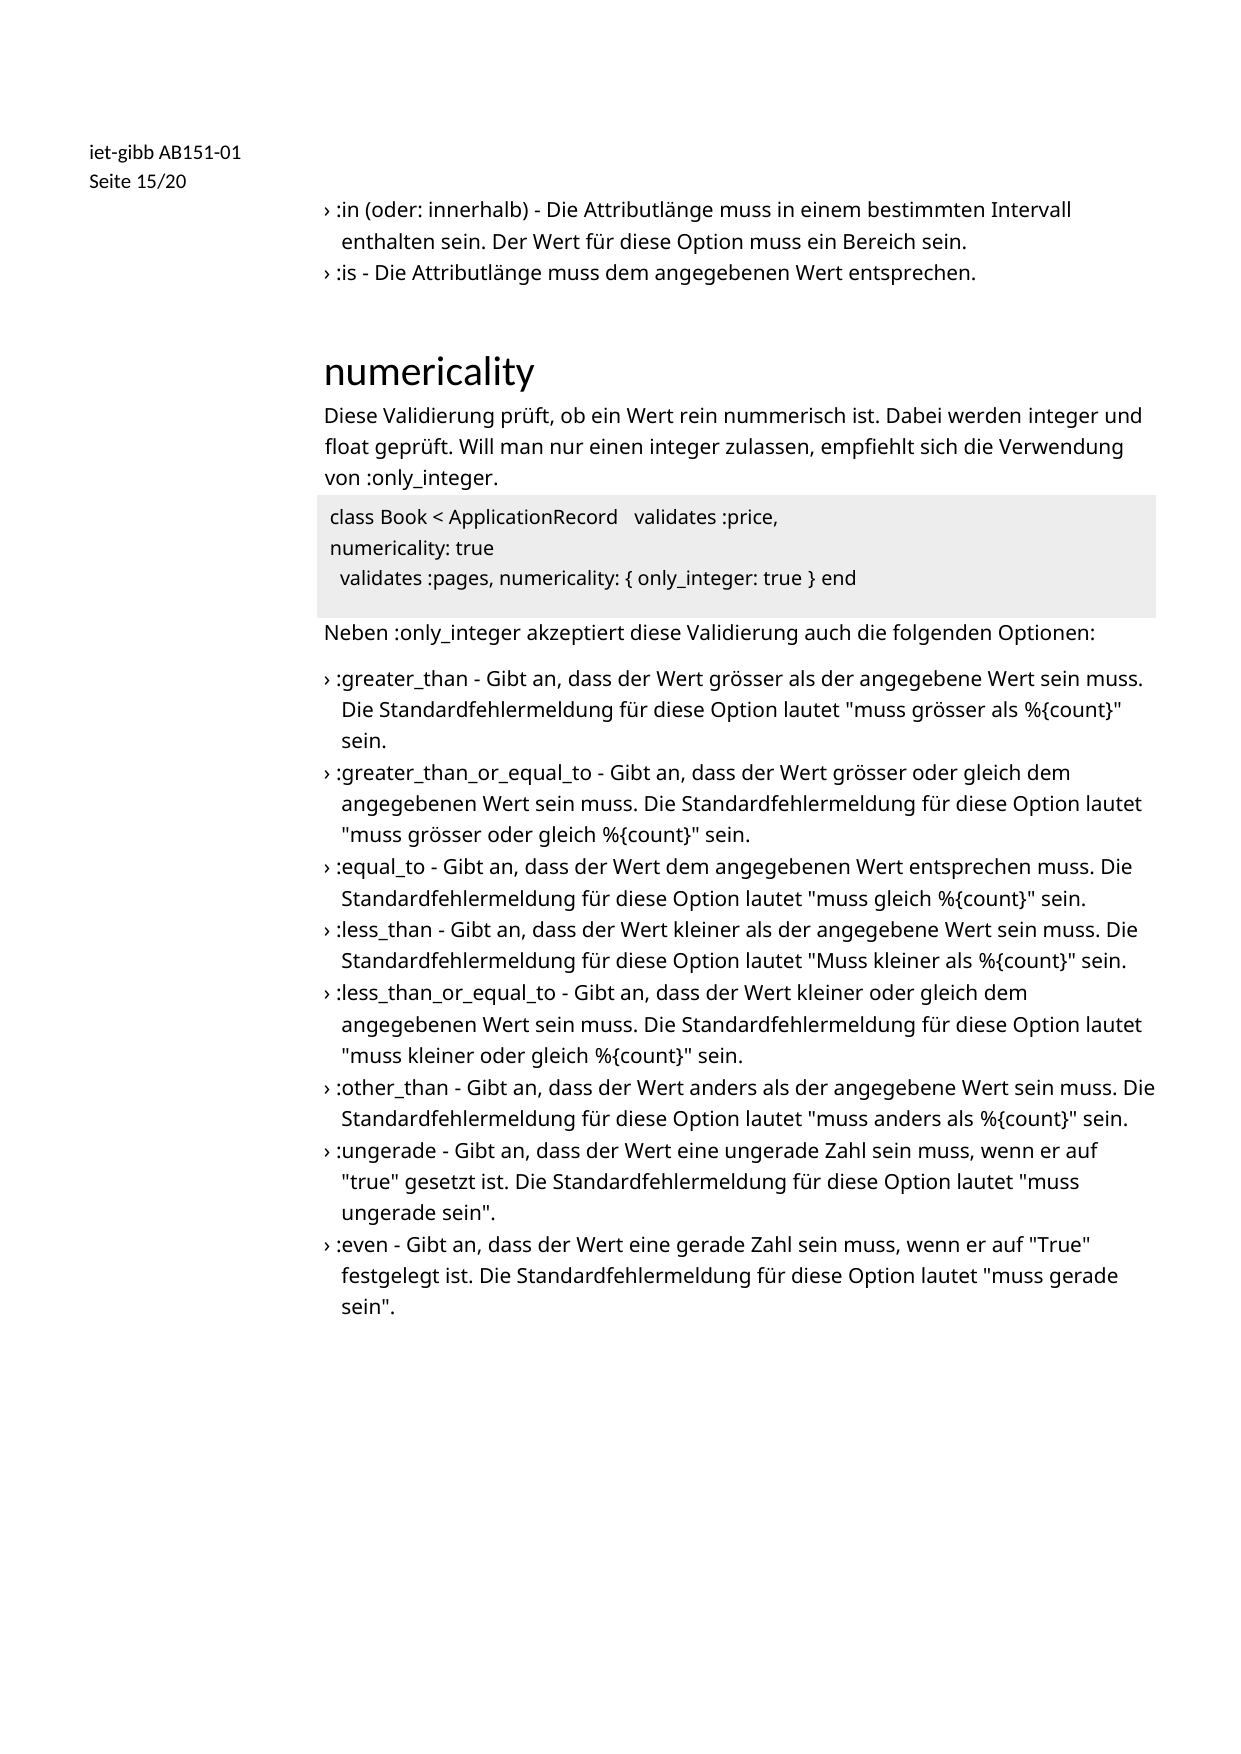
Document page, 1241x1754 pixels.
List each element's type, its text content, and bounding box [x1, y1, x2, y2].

text › :equal_to - Gibt an, dass der Wert dem angegebenen Wert entsprechen muss. Die Standardfehlermeldung für diese Option lautet "muss gleich %{count}" sein. [323, 852, 1156, 912]
text › :ungerade - Gibt an, dass der Wert eine ungerade Zahl sein muss, wenn er auf "true" gesetzt ist. Die Standardfehlermeldung für diese Option lautet "muss ungerade sein". [323, 1136, 1156, 1227]
subtitle numericality [323, 345, 1181, 396]
text › :in (oder: innerhalb) - Die Attributlänge muss in einem bestimmten Intervall enthalten sein. Der Wert für diese Option muss ein Bereich sein. [323, 196, 1156, 255]
text › :even - Gibt an, dass der Wert eine gerade Zahl sein muss, wenn er auf "True" festgelegt ist. Die Standardfehlermeldung für diese Option lautet "muss gerade sein". [323, 1230, 1156, 1321]
table_header class Book < ApplicationRecord validates :price, numericality: true validates :pages, numericality: { only_integer: true } end [326, 501, 1156, 612]
text › :less_than_or_equal_to - Gibt an, dass der Wert kleiner oder gleich dem angegebenen Wert sein muss. Die Standardfehlermeldung für diese Option lautet "muss kleiner oder gleich %{count}" sein. [323, 978, 1156, 1069]
text Diese Validierung prüft, ob ein Wert rein nummerisch ist. Dabei werden integer und float geprüft. Will man nur einen integer zulassen, empfiehlt sich die Verwendung von :only_integer. [323, 401, 1156, 492]
text › :less_than - Gibt an, dass der Wert kleiner als der angegebene Wert sein muss. Die Standardfehlermeldung für diese Option lautet "Muss kleiner als %{count}" sein. [323, 915, 1156, 975]
text › :greater_than_or_equal_to - Gibt an, dass der Wert grösser oder gleich dem angegebenen Wert sein muss. Die Standardfehlermeldung für diese Option lautet "muss grösser oder gleich %{count}" sein. [323, 758, 1156, 849]
text › :other_than - Gibt an, dass der Wert anders als der angegebene Wert sein muss. Die Standardfehlermeldung für diese Option lautet "muss anders als %{count}" sein. [323, 1073, 1156, 1132]
text › :is - Die Attributlänge muss dem angegebenen Wert entsprechen. [323, 258, 1156, 287]
text › :greater_than - Gibt an, dass der Wert grösser als der angegebene Wert sein muss. Die Standardfehlermeldung für diese Option lautet "muss grösser als %{count}" sein. [323, 664, 1156, 755]
text Neben :only_integer akzeptiert diese Validierung auch die folgenden Optionen: [323, 618, 1156, 647]
